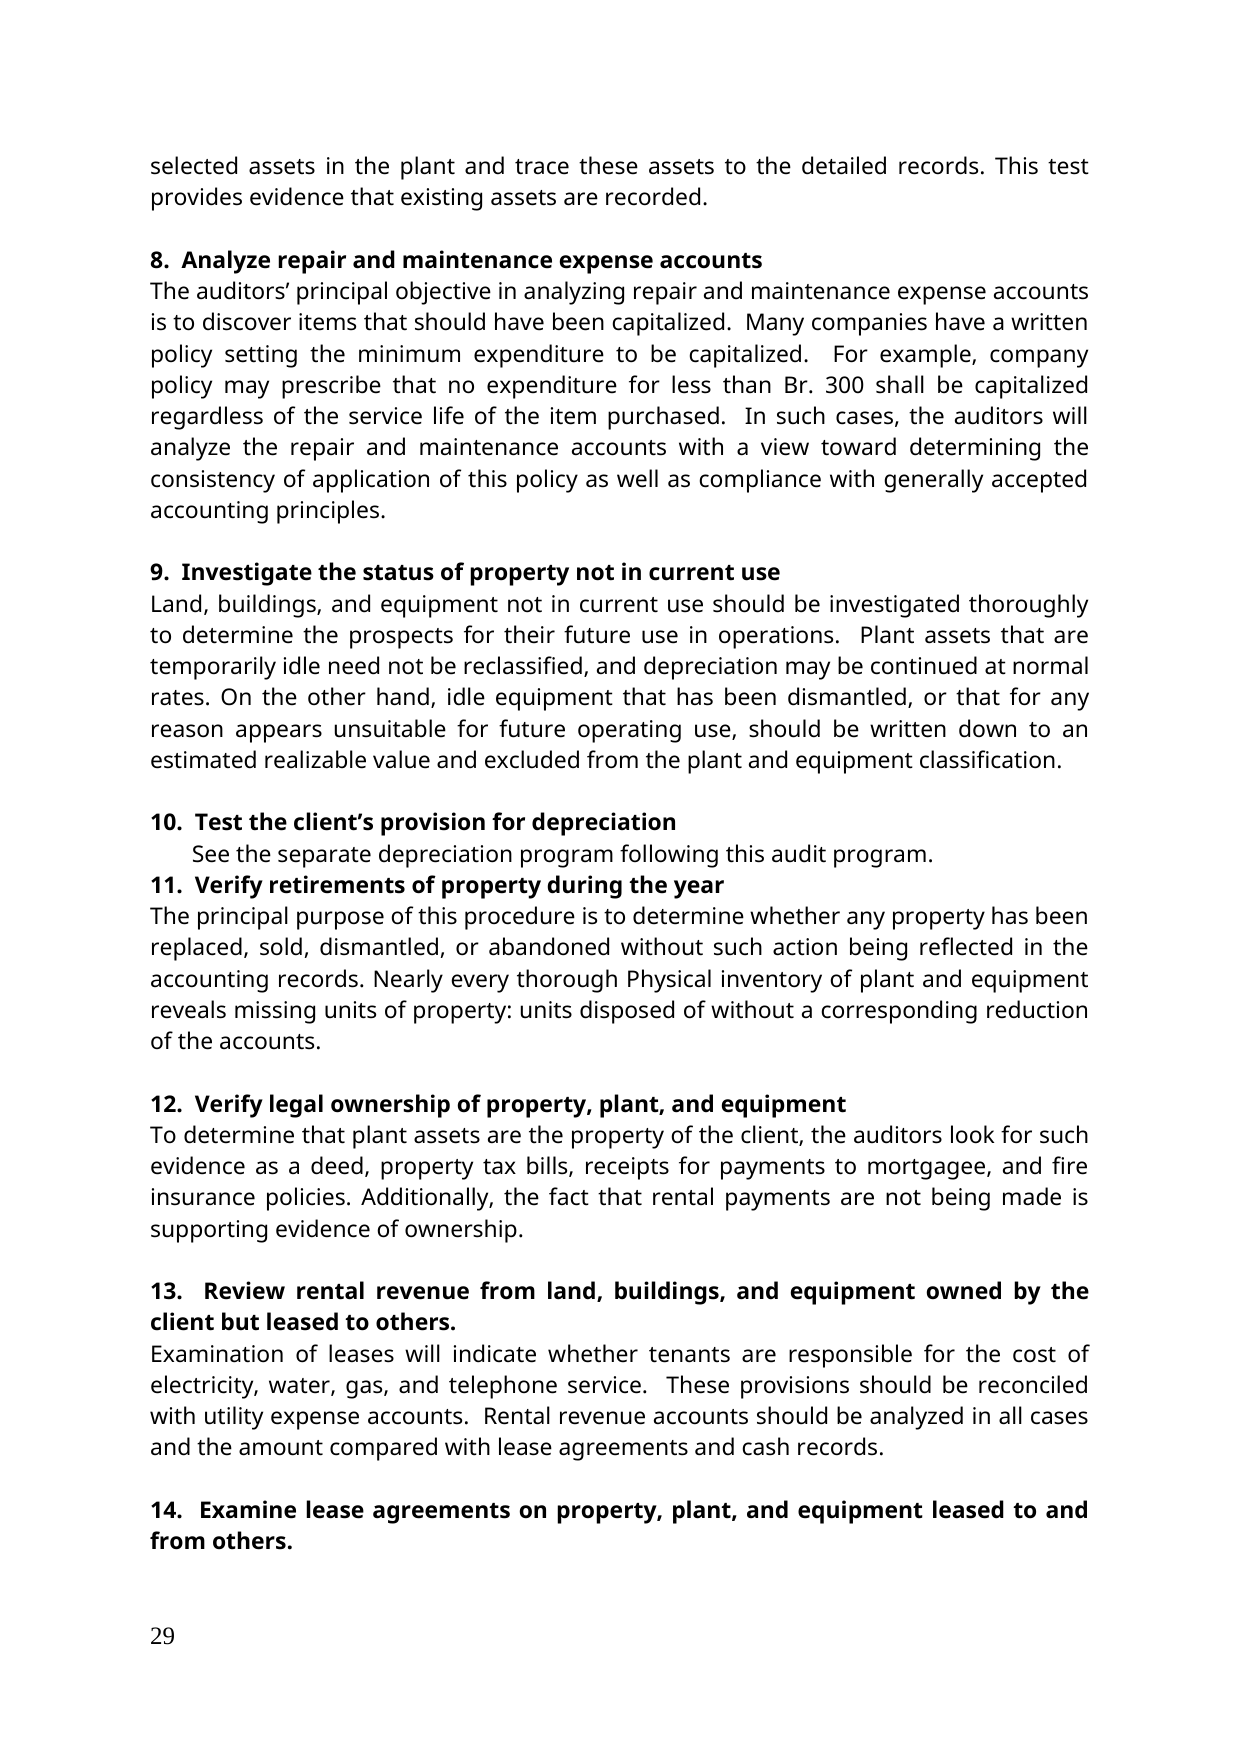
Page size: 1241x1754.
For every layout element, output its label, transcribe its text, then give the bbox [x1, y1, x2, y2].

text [150, 150, 1090, 212]
text See the separate depreciation program following this audit program. [150, 837, 1090, 869]
text Land, buildings, and equipment not in current use should be investigated thoroughly to determine the prospects for their future use in operations. Plant assets that are temporarily idle need not be reclassified, and depreciation may be continued at normal rates. On the other hand, idle equipment that has been dismantled, or that for any reason appears unsuitable for future operating use, should be written down to an estimated realizable value and excluded from the plant and equipment classification. [150, 587, 1090, 775]
text 10. Test the client’s provision for depreciation [150, 806, 1090, 837]
text 13. Review rental revenue from land, buildings, and equipment owned by the client but leased to others. [150, 1275, 1090, 1337]
text 11. Verify retirements of property during the year [150, 869, 1090, 900]
text 9. Investigate the status of property not in current use [150, 556, 1090, 587]
text 12. Verify legal ownership of property, plant, and equipment [150, 1087, 1090, 1119]
text To determine that plant assets are the property of the client, the auditors look for such evidence as a deed, property tax bills, receipts for payments to mortgagee, and fire insurance policies. Additionally, the fact that rental payments are not being made is supporting evidence of ownership. [150, 1119, 1090, 1244]
text Examination of leases will indicate whether tenants are responsible for the cost of electricity, water, gas, and telephone service. These provisions should be reconciled with utility expense accounts. Rental revenue accounts should be analyzed in all cases and the amount compared with lease agreements and cash records. [150, 1337, 1090, 1462]
text 8. Analyze repair and maintenance expense accounts [150, 244, 1090, 275]
text The principal purpose of this procedure is to determine whether any property has been replaced, sold, dismantled, or abandoned without such action being reflected in the accounting records. Nearly every thorough Physical inventory of plant and equipment reveals missing units of property: units disposed of without a corresponding reduction of the accounts. [150, 900, 1090, 1056]
text 14. Examine lease agreements on property, plant, and equipment leased to and from others. [150, 1494, 1090, 1556]
text The auditors’ principal objective in analyzing repair and maintenance expense accounts is to discover items that should have been capitalized. Many companies have a written policy setting the minimum expenditure to be capitalized. For example, company policy may prescribe that no expenditure for less than Br. 300 shall be capitalized regardless of the service life of the item purchased. In such cases, the auditors will analyze the repair and maintenance accounts with a view toward determining the consistency of application of this policy as well as compliance with generally accepted accounting principles. [150, 275, 1090, 525]
